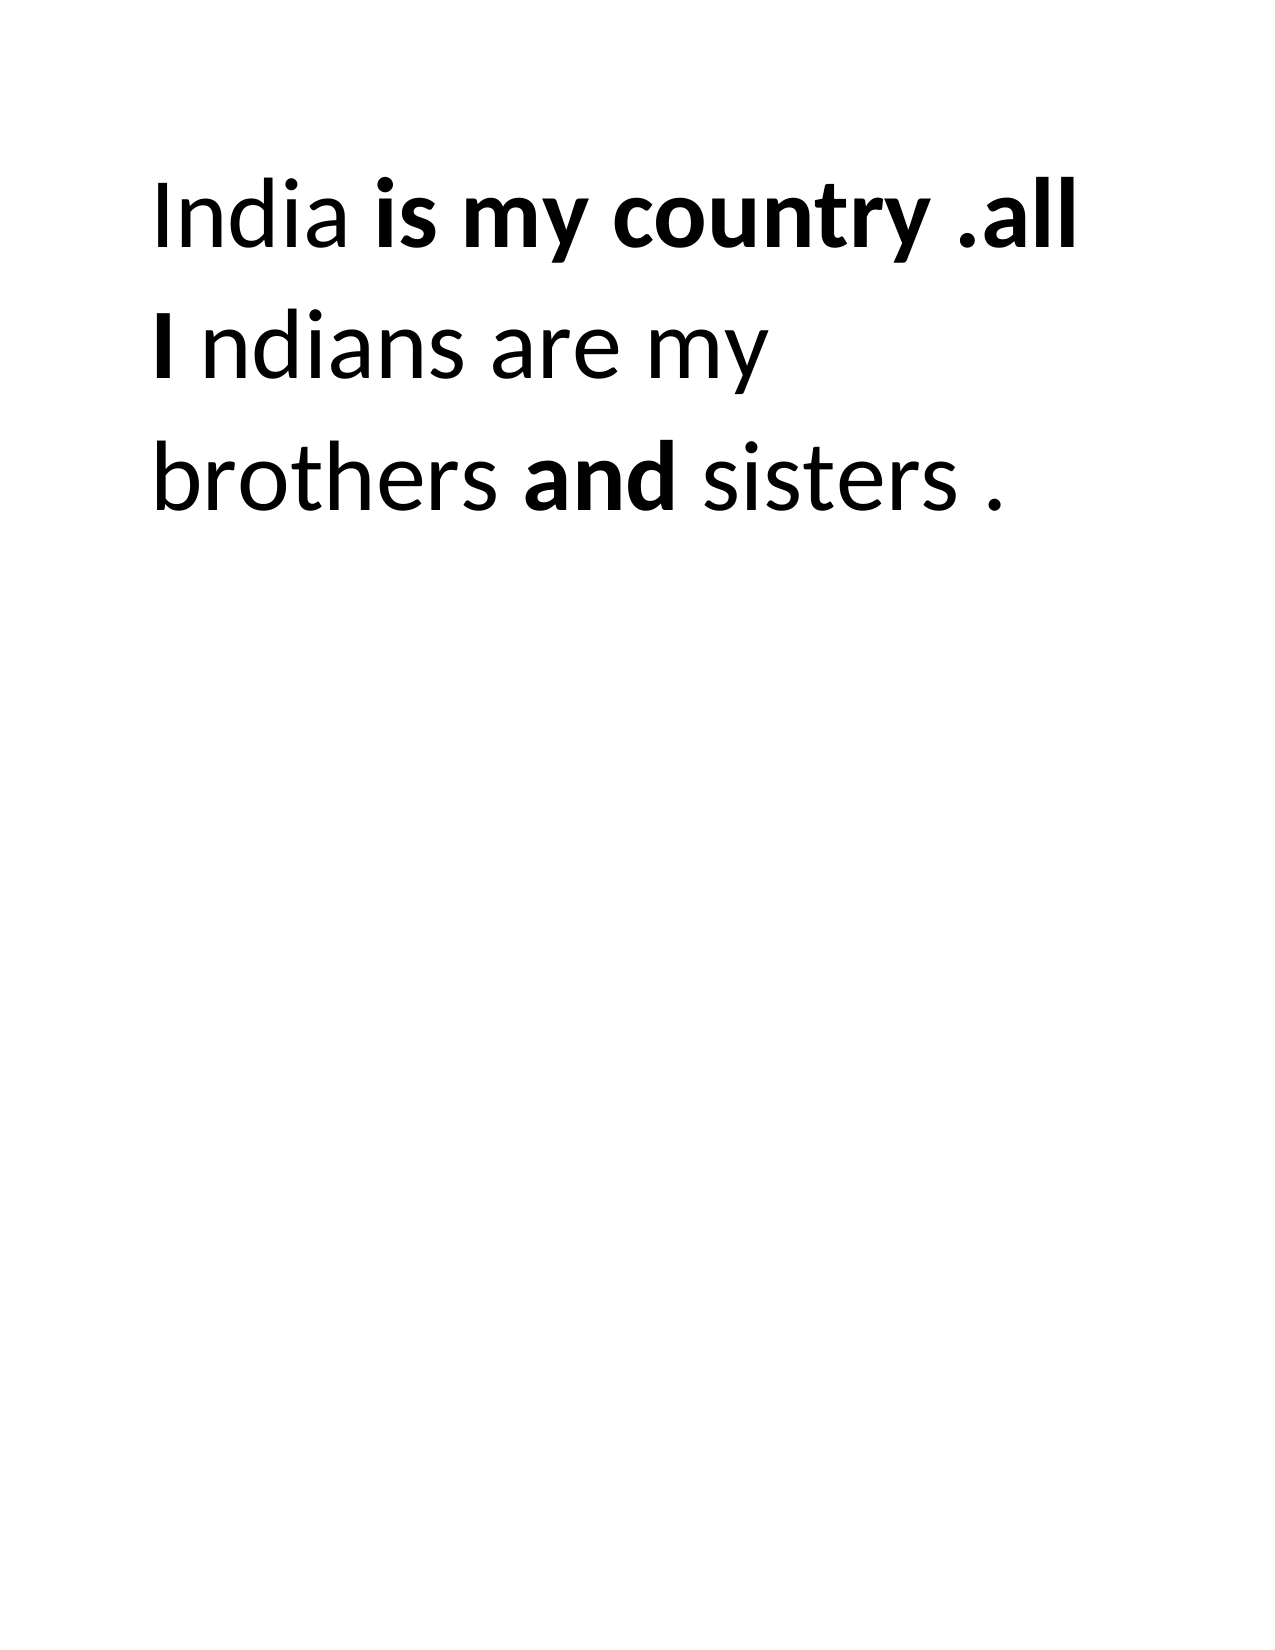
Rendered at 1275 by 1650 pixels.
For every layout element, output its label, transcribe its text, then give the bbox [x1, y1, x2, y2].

text India is my country .all I ndians are my brothers and sisters . [150, 150, 1125, 536]
